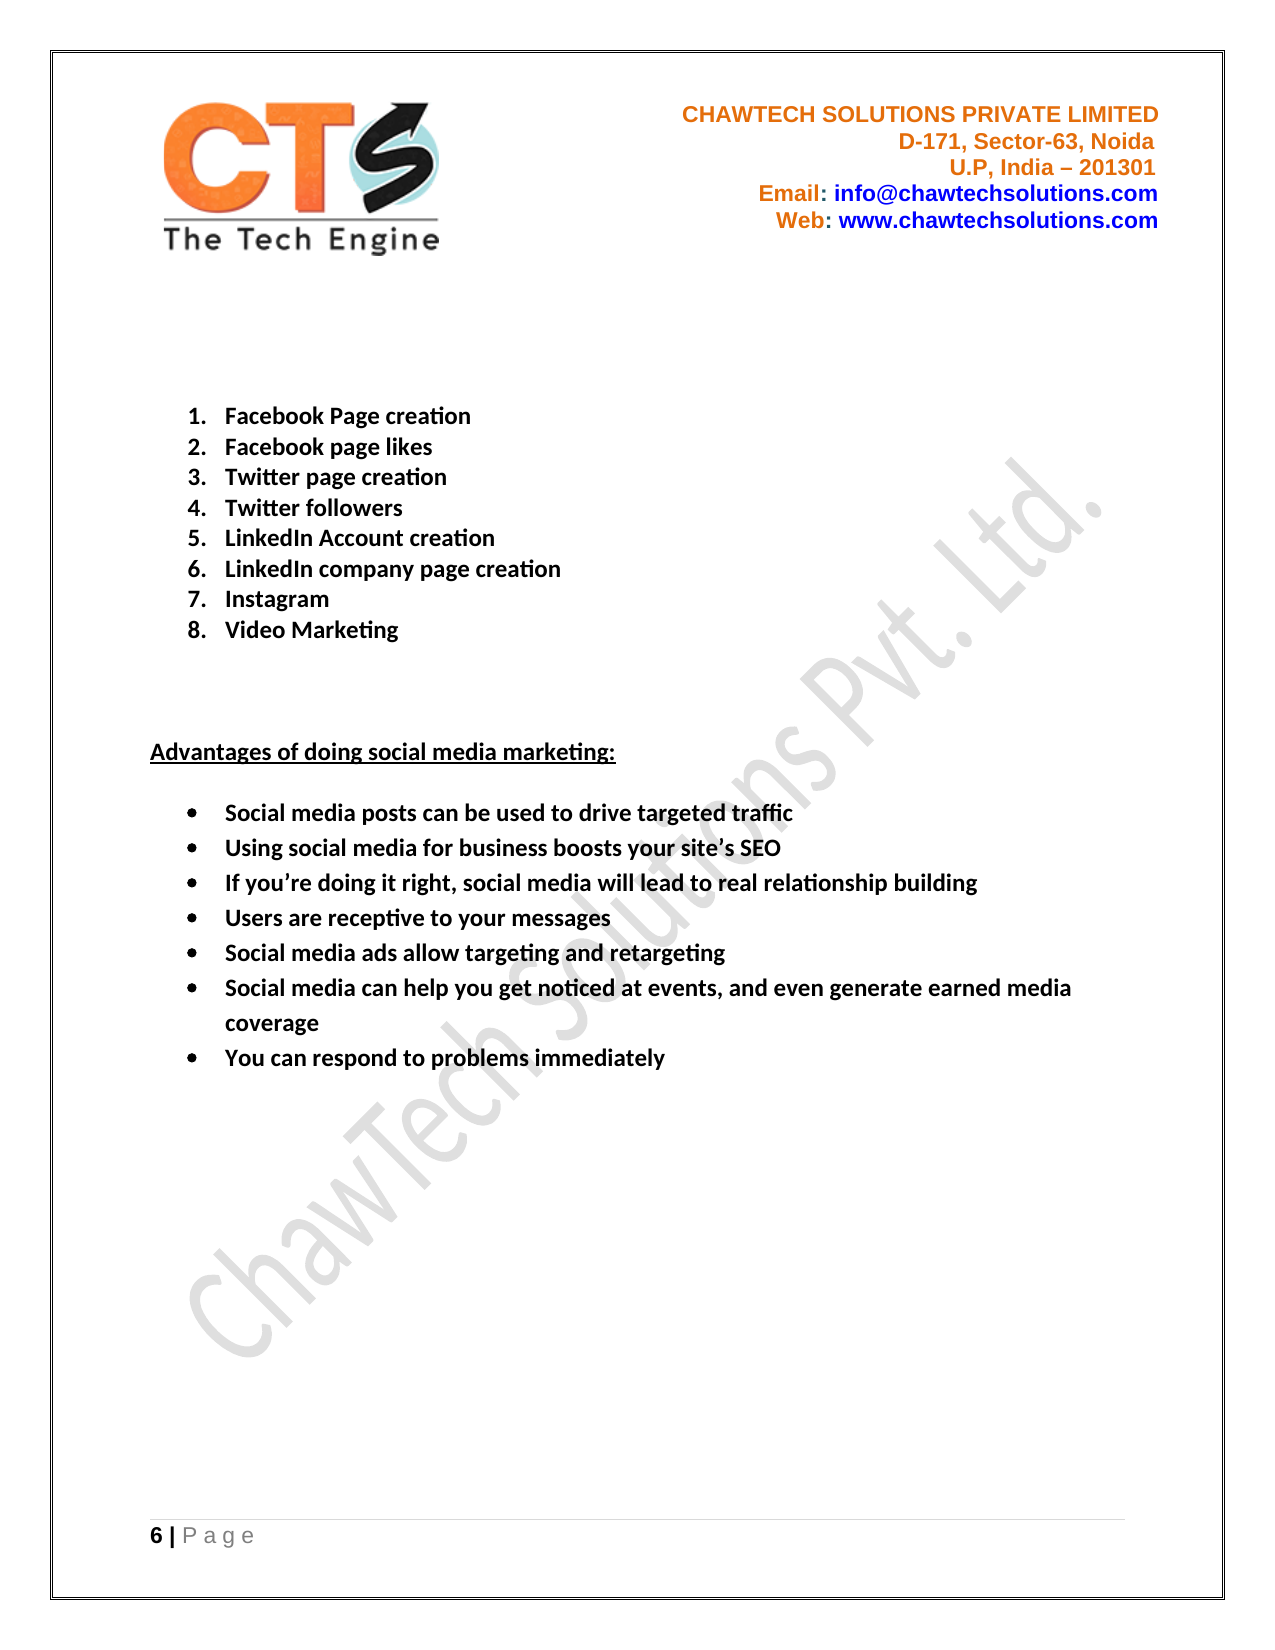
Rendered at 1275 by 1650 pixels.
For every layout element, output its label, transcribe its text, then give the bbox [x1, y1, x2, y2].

list Facebook page likes [187, 431, 1125, 462]
list If you’re doing it right, social media will lead to real relationship building [187, 867, 1125, 898]
list Social media can help you get noticed at events, and even generate earned media coverage [187, 972, 1125, 1038]
list Twitter followers [187, 492, 1125, 523]
text Advantages of doing social media marketing: [150, 736, 1125, 767]
list You can respond to problems immediately [187, 1042, 1125, 1073]
list Users are receptive to your messages [187, 902, 1125, 933]
list LinkedIn company page creation [187, 553, 1125, 584]
list Facebook Page creation [187, 401, 1125, 431]
list LinkedIn Account creation [187, 523, 1125, 553]
picture [163, 101, 439, 256]
list Video Marketing [187, 614, 1125, 645]
list Social media posts can be used to drive targeted traffic [187, 797, 1125, 828]
list Instagram [187, 584, 1125, 614]
list Using social media for business boosts your site’s SEO [187, 832, 1125, 863]
list Twitter page creation [187, 462, 1125, 492]
list Social media ads allow targeting and retargeting [187, 937, 1125, 968]
